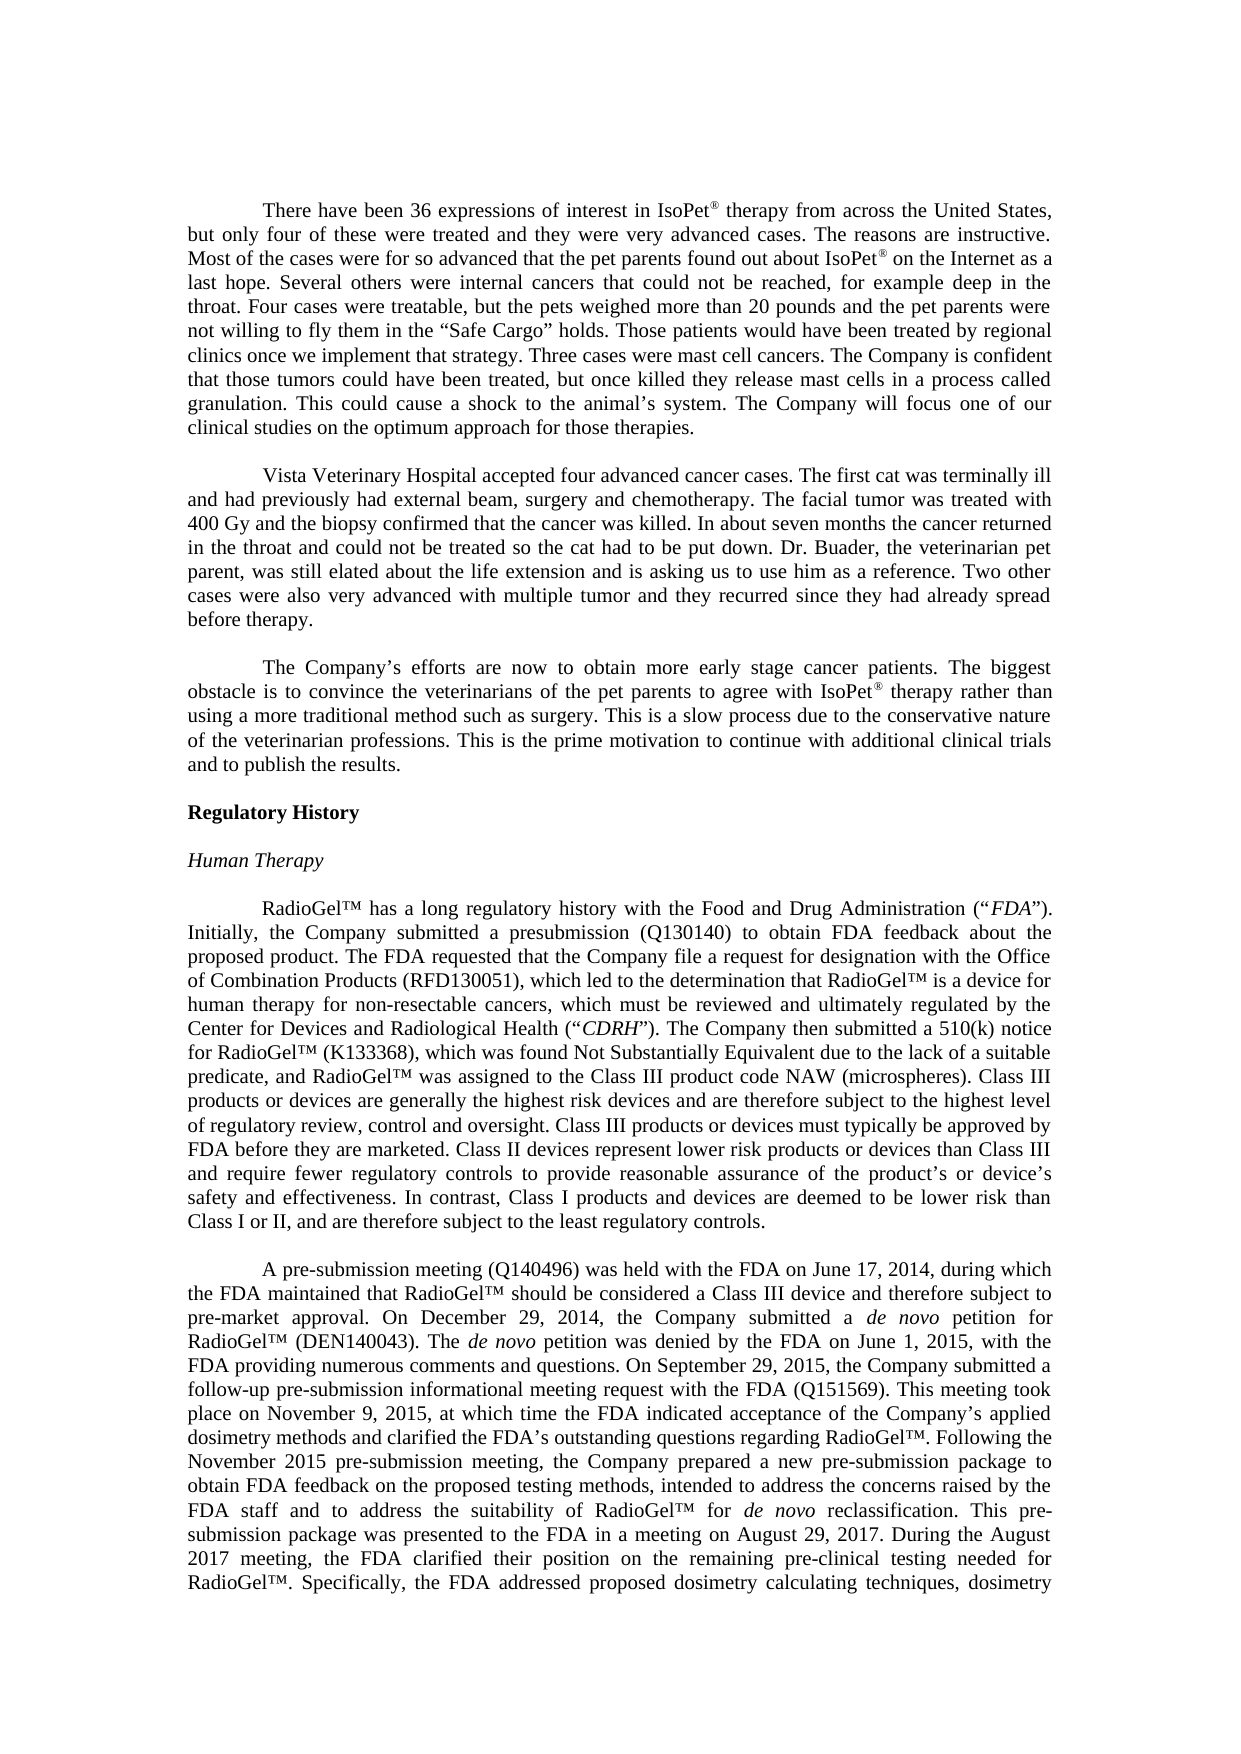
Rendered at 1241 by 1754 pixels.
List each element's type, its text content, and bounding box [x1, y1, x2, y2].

text There have been 36 expressions of interest in IsoPet® therapy from across the United States, but only four of these were treated and they were very advanced cases. The reasons are instructive. Most of the cases were for so advanced that the pet parents found out about IsoPet® on the Internet as a last hope. Several others were internal cancers that could not be reached, for example deep in the throat. Four cases were treatable, but the pets weighed more than 20 pounds and the pet parents were not willing to fly them in the “Safe Cargo” holds. Those patients would have been treated by regional clinics once we implement that strategy. Three cases were mast cell cancers. The Company is confident that those tumors could have been treated, but once killed they release mast cells in a process called granulation. This could cause a shock to the animal’s system. The Company will focus one of our clinical studies on the optimum approach for those therapies. [187, 198, 1053, 439]
text Vista Veterinary Hospital accepted four advanced cancer cases. The first cat was terminally ill and had previously had external beam, surgery and chemotherapy. The facial tumor was treated with 400 Gy and the biopsy confirmed that the cancer was killed. In about seven months the cancer returned in the throat and could not be treated so the cat had to be put down. Dr. Buader, the veterinarian pet parent, was still elated about the life extension and is asking us to use him as a reference. Two other cases were also very advanced with multiple tumor and they recurred since they had already spread before therapy. [187, 463, 1053, 631]
text The Company’s efforts are now to obtain more early stage cancer patients. The biggest obstacle is to convince the veterinarians of the pet parents to agree with IsoPet® therapy rather than using a more traditional method such as surgery. This is a slow process due to the conservative nature of the veterinarian professions. This is the prime motivation to continue with additional clinical trials and to publish the results. [187, 655, 1053, 776]
text Human Therapy [187, 848, 1053, 872]
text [187, 1257, 1053, 1594]
text Regulatory History [187, 800, 1053, 824]
text RadioGel™ has a long regulatory history with the Food and Drug Administration (“FDA”). Initially, the Company submitted a presubmission (Q130140) to obtain FDA feedback about the proposed product. The FDA requested that the Company file a request for designation with the Office of Combination Products (RFD130051), which led to the determination that RadioGel™ is a device for human therapy for non-resectable cancers, which must be reviewed and ultimately regulated by the Center for Devices and Radiological Health (“CDRH”). The Company then submitted a 510(k) notice for RadioGel™ (K133368), which was found Not Substantially Equivalent due to the lack of a suitable predicate, and RadioGel™ was assigned to the Class III product code NAW (microspheres). Class III products or devices are generally the highest risk devices and are therefore subject to the highest level of regulatory review, control and oversight. Class III products or devices must typically be approved by FDA before they are marketed. Class II devices represent lower risk products or devices than Class III and require fewer regulatory controls to provide reasonable assurance of the product’s or device’s safety and effectiveness. In contrast, Class I products and devices are deemed to be lower risk than Class I or II, and are therefore subject to the least regulatory controls. [187, 896, 1053, 1233]
